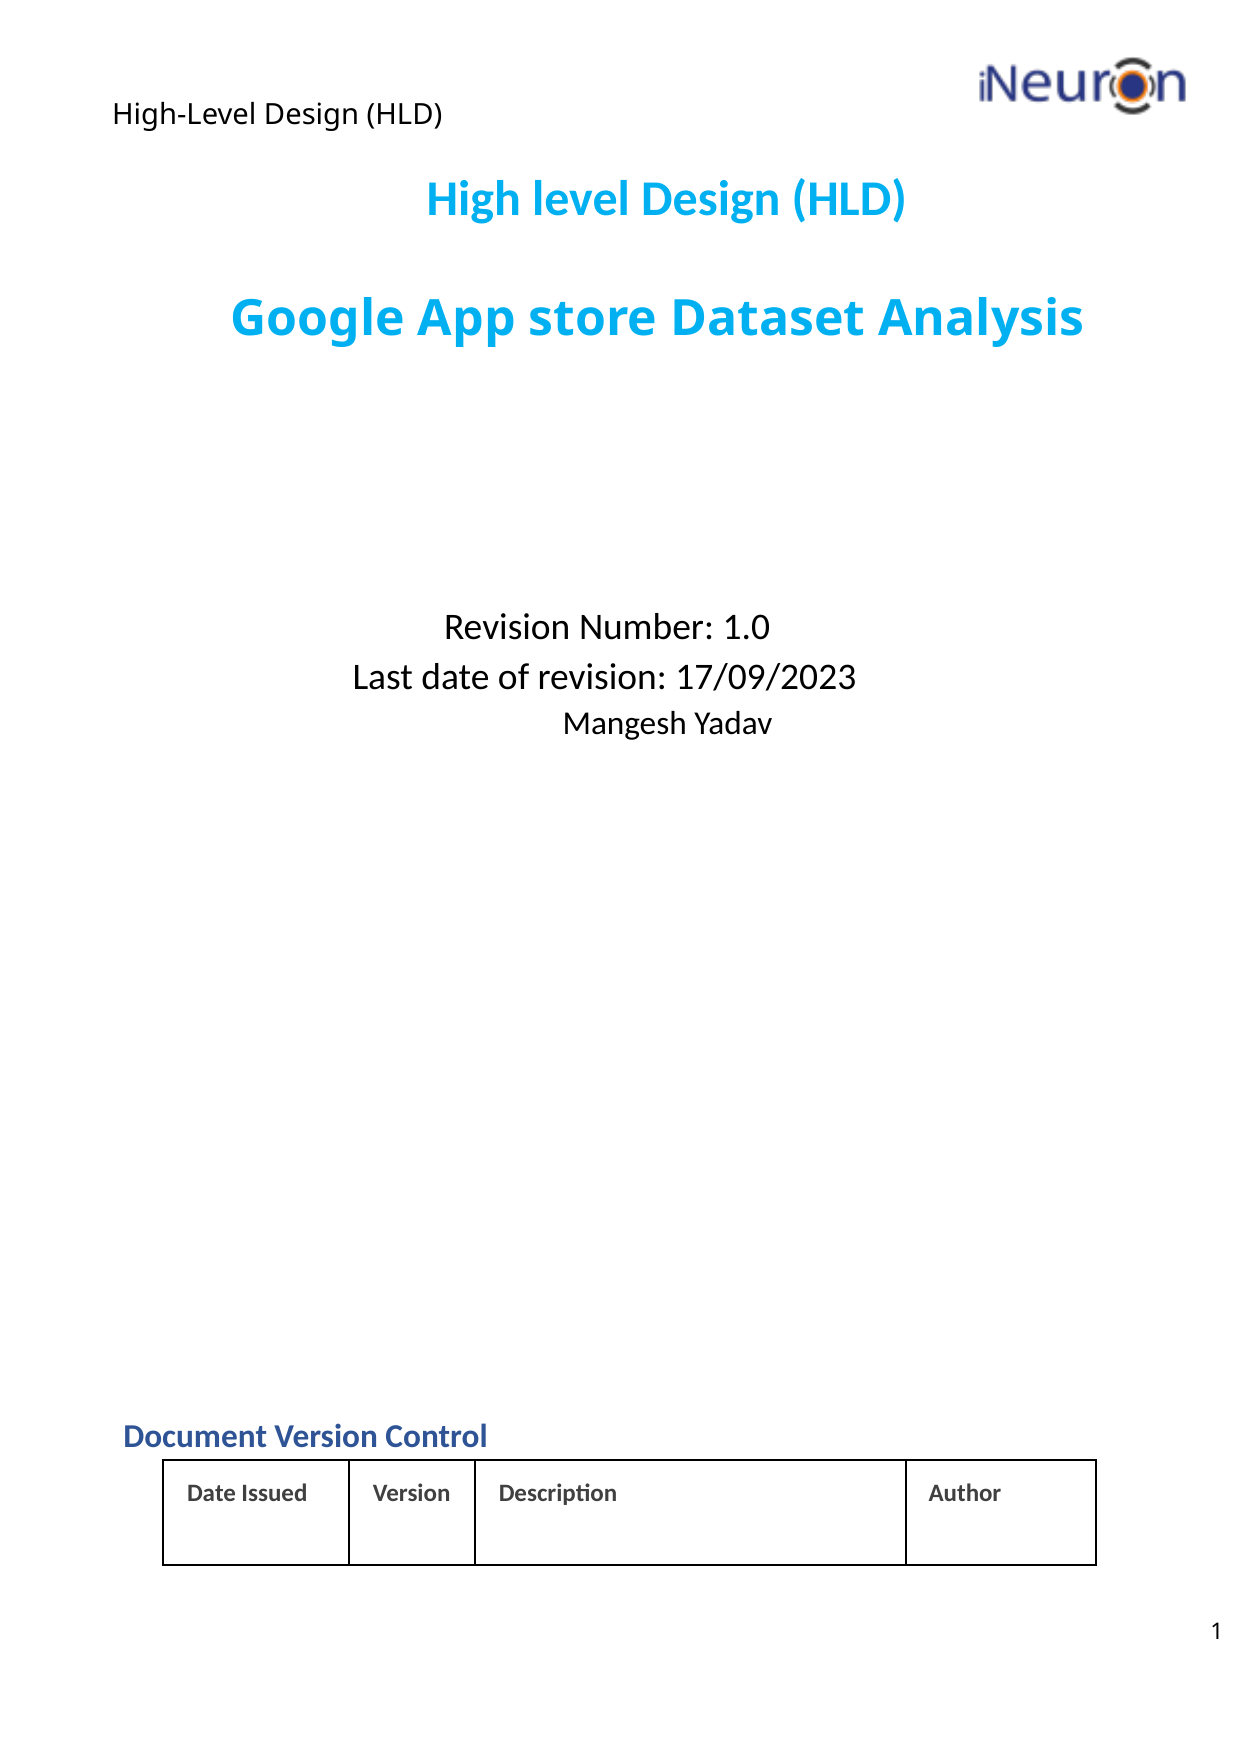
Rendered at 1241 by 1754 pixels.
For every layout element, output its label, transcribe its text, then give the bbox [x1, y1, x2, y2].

text Document Version Control [123, 1415, 1223, 1456]
text Mangesh Yadav [112, 702, 1223, 743]
table_header Author [907, 1461, 1095, 1564]
text High level Design (HLD) [426, 166, 1223, 227]
text Last date of revision: 17/09/2023 [112, 653, 1097, 698]
table_header Description [476, 1461, 905, 1564]
text Revision Number: 1.0 [112, 603, 1102, 649]
picture [978, 52, 1188, 117]
text Google App store Dataset Analysis [112, 282, 1085, 350]
table_header Version [350, 1461, 474, 1564]
table_header Date Issued [164, 1461, 348, 1564]
